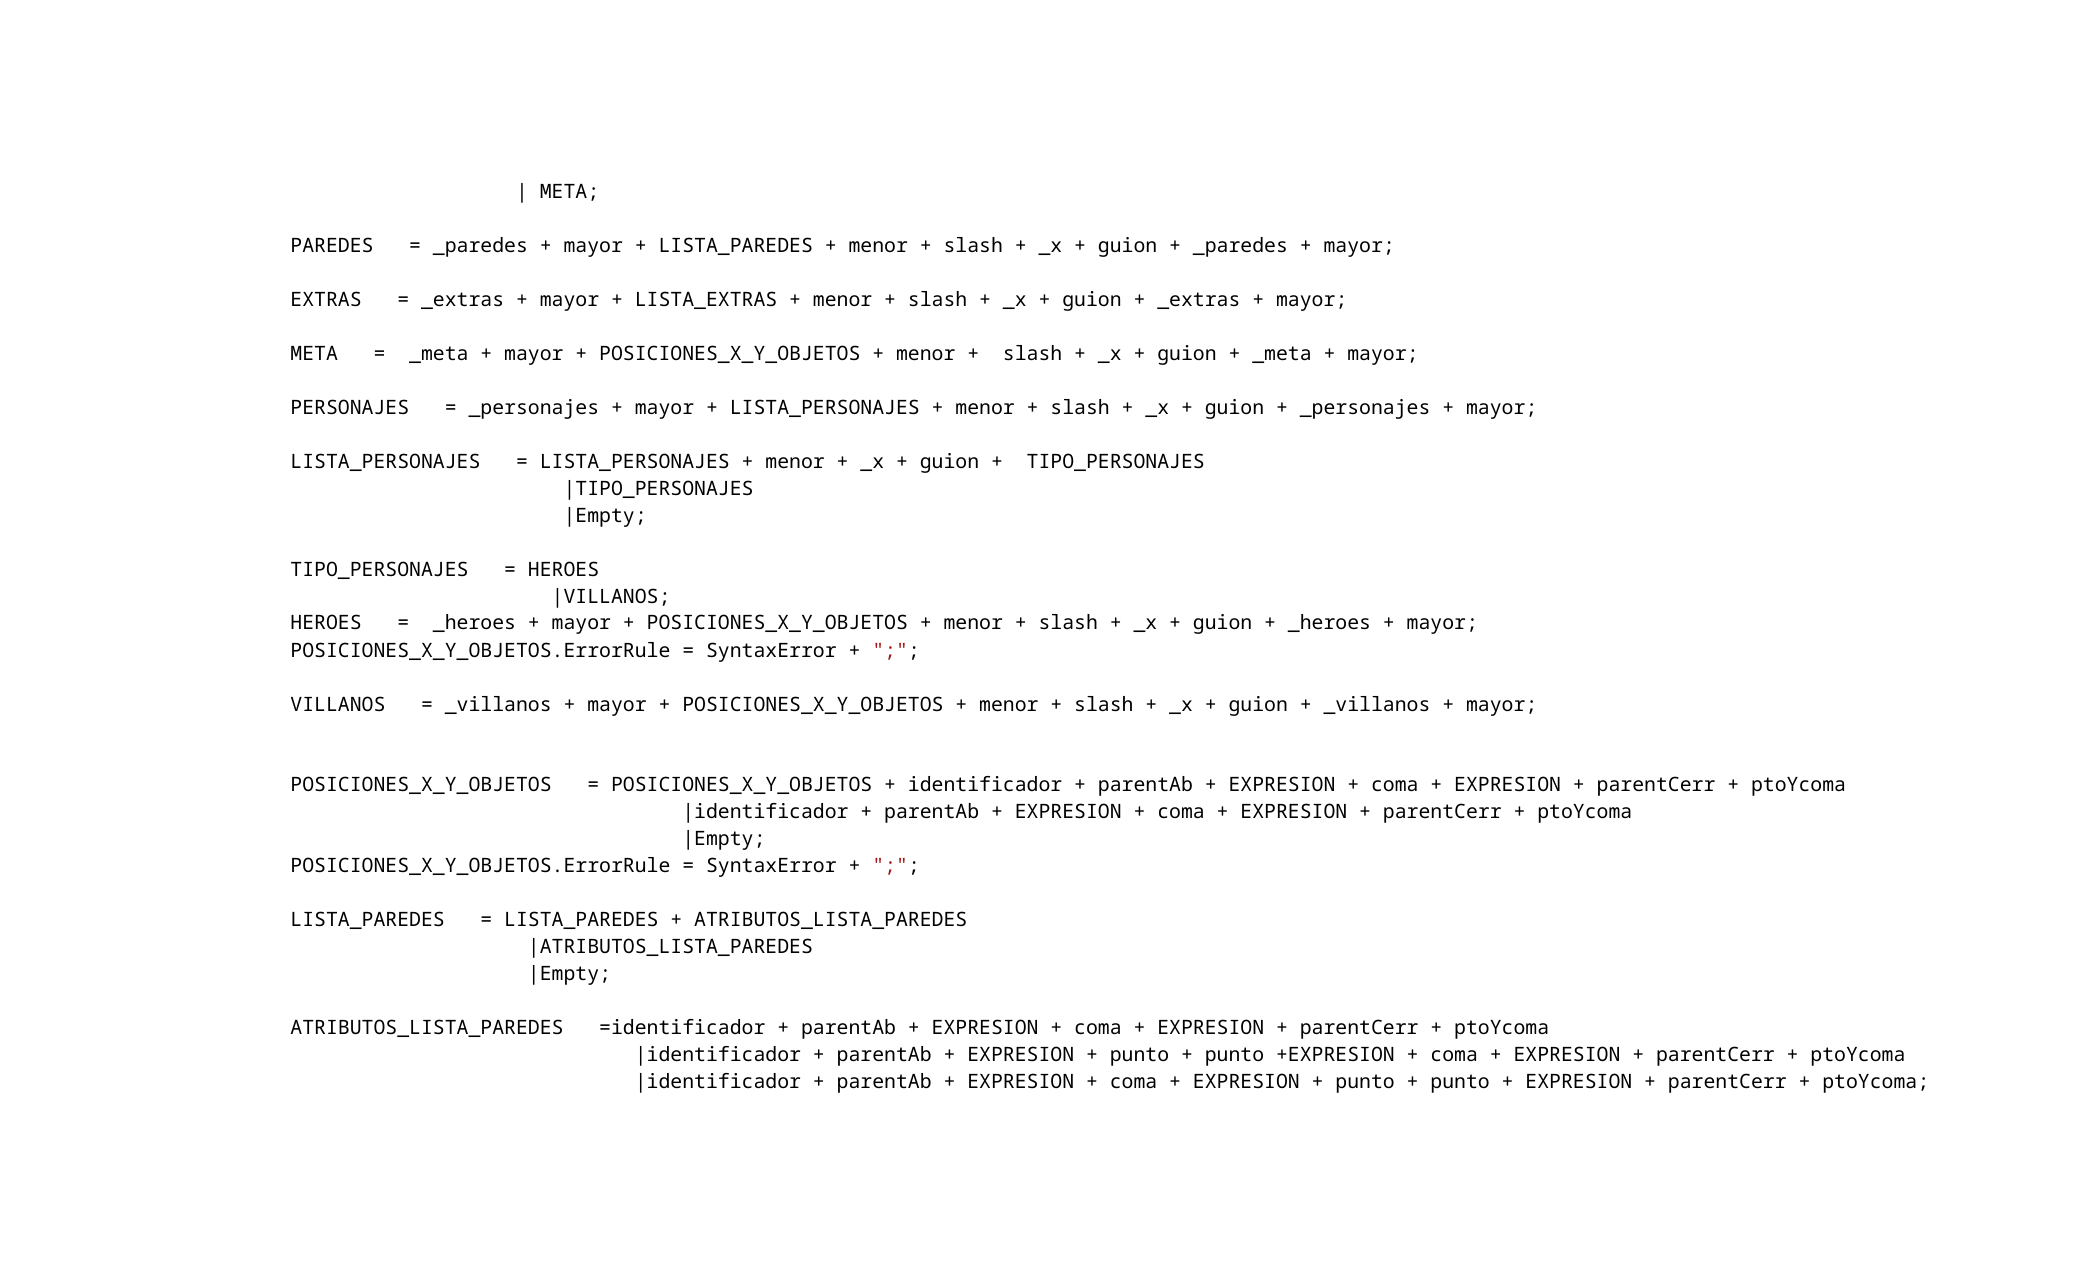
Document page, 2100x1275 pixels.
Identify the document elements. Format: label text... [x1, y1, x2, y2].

text POSICIONES_X_Y_OBJETOS.ErrorRule = SyntaxError + ";"; [148, 852, 1952, 879]
text POSICIONES_X_Y_OBJETOS = POSICIONES_X_Y_OBJETOS + identificador + parentAb + EXPRESION + coma + EXPRESION + parentCerr + ptoYcoma [148, 771, 1952, 798]
text |TIPO_PERSONAJES [148, 474, 1952, 501]
text |Empty; [148, 825, 1952, 852]
text |Empty; [148, 959, 1952, 987]
text VILLANOS = _villanos + mayor + POSICIONES_X_Y_OBJETOS + menor + slash + _x + guion + _villanos + mayor; [148, 690, 1952, 717]
text PAREDES = _paredes + mayor + LISTA_PAREDES + menor + slash + _x + guion + _paredes + mayor; [148, 231, 1952, 258]
text LISTA_PAREDES = LISTA_PAREDES + ATRIBUTOS_LISTA_PAREDES [148, 906, 1952, 933]
text TIPO_PERSONAJES = HEROES [148, 555, 1952, 582]
text POSICIONES_X_Y_OBJETOS.ErrorRule = SyntaxError + ";"; [148, 636, 1952, 663]
text META = _meta + mayor + POSICIONES_X_Y_OBJETOS + menor + slash + _x + guion + _meta + mayor; [148, 339, 1952, 366]
text EXTRAS = _extras + mayor + LISTA_EXTRAS + menor + slash + _x + guion + _extras + mayor; [148, 285, 1952, 312]
text |VILLANOS; [148, 582, 1952, 609]
text LISTA_PERSONAJES = LISTA_PERSONAJES + menor + _x + guion + TIPO_PERSONAJES [148, 447, 1952, 474]
text ATRIBUTOS_LISTA_PAREDES =identificador + parentAb + EXPRESION + coma + EXPRESION + parentCerr + ptoYcoma [148, 1013, 1952, 1041]
text HEROES = _heroes + mayor + POSICIONES_X_Y_OBJETOS + menor + slash + _x + guion + _heroes + mayor; [148, 609, 1952, 636]
text |identificador + parentAb + EXPRESION + coma + EXPRESION + punto + punto + EXPRESION + parentCerr + ptoYcoma; [148, 1067, 1952, 1094]
text |identificador + parentAb + EXPRESION + punto + punto +EXPRESION + coma + EXPRESION + parentCerr + ptoYcoma [148, 1041, 1952, 1067]
text PERSONAJES = _personajes + mayor + LISTA_PERSONAJES + menor + slash + _x + guion + _personajes + mayor; [148, 393, 1952, 420]
text |Empty; [148, 501, 1952, 528]
text | META; [148, 177, 1952, 204]
text |ATRIBUTOS_LISTA_PAREDES [148, 933, 1952, 959]
text |identificador + parentAb + EXPRESION + coma + EXPRESION + parentCerr + ptoYcoma [148, 798, 1952, 825]
